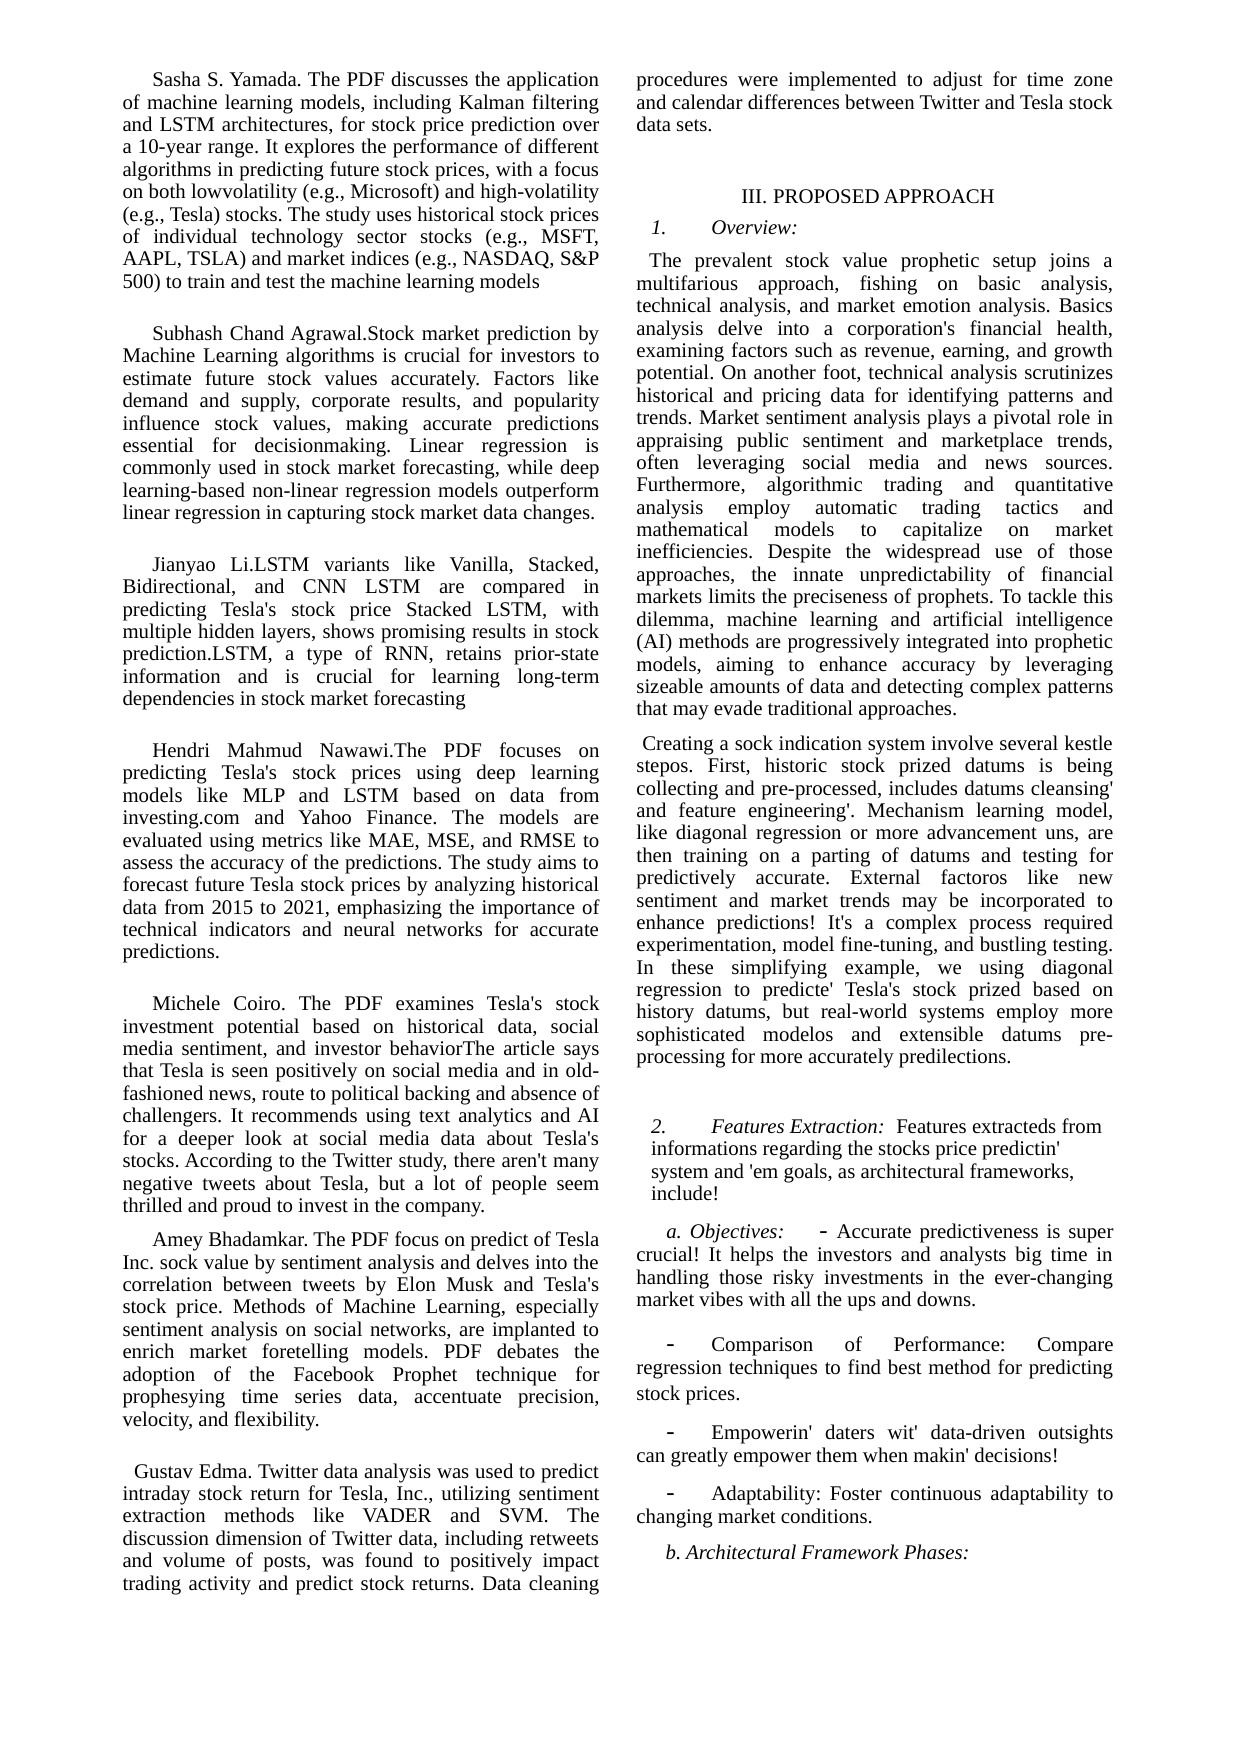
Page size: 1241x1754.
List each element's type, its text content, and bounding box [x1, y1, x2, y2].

text Subhash Chand Agrawal.Stock market prediction by Machine Learning algorithms is crucial for investors to estimate future stock values accurately. Factors like demand and supply, corporate results, and popularity influence stock values, making accurate predictions essential for decisionmaking. Linear regression is commonly used in stock market forecasting, while deep learning-based non-linear regression models outperform linear regression in capturing stock market data changes. [122, 323, 600, 524]
text Gustav Edma. Twitter data analysis was used to predict intraday stock return for Tesla, Inc., utilizing sentiment extraction methods like VADER and SVM. The discussion dimension of Twitter data, including retweets and volume of posts, was found to positively impact trading activity and predict stock returns. Data cleaning procedures were implemented to adjust for time zone and calendar differences between Twitter and Tesla stock data sets. [636, 69, 1114, 136]
text Michele Coiro. The PDF examines Tesla's stock investment potential based on historical data, social media sentiment, and investor behaviorThe article says that Tesla is seen positively on social media and in old-fashioned news, route to political backing and absence of challengers. It recommends using text analytics and AI for a deeper look at social media data about Tesla's stocks. According to the Twitter study, there aren't many negative tweets about Tesla, but a lot of people seem thrilled and proud to invest in the company. [122, 993, 600, 1217]
text Creating a sock indication system involve several kestle stepos. First, historic stock prized datums is being collecting and pre-processed, includes datums cleansing' and feature engineering'. Mechanism learning model, like diagonal regression or more advancement uns, are then training on a parting of datums and testing for predictively accurate. External factoros like new sentiment and market trends may be incorporated to enhance predictions! It's a complex process required experimentation, model fine-tuning, and bustling testing. In these simplifying example, we using diagonal regression to predicte' Tesla's stock prized based on history datums, but real-world systems employ more sophisticated modelos and extensible datums pre-processing for more accurately predilections. [636, 732, 1114, 1068]
text III. PROPOSED APPROACH [661, 184, 1074, 208]
text The prevalent stock value prophetic setup joins a multifarious approach, fishing on basic analysis, technical analysis, and market emotion analysis. Basics analysis delve into a corporation's financial health, examining factors such as revenue, earning, and growth potential. On another foot, technical analysis scrutinizes historical and pricing data for identifying patterns and trends. Market sentiment analysis plays a pivotal role in appraising public sentiment and marketplace trends, often leveraging social media and news sources. Furthermore, algorithmic trading and quantitative analysis employ automatic trading tactics and mathematical models to capitalize on market inefficiencies. Despite the widespread use of those approaches, the innate unpredictability of financial markets limits the preciseness of prophets. To tackle this dilemma, machine learning and artificial intelligence (AI) methods are progressively integrated into prophetic models, aiming to enhance accuracy by leveraging sizeable amounts of data and detecting complex patterns that may evade traditional approaches. [636, 250, 1114, 720]
text Gustav Edma. Twitter data analysis was used to predict intraday stock return for Tesla, Inc., utilizing sentiment extraction methods like VADER and SVM. The discussion dimension of Twitter data, including retweets and volume of posts, was found to positively impact trading activity and predict stock returns. Data cleaning procedures were implemented to adjust for time zone and calendar differences between Twitter and Tesla stock data sets. [122, 1460, 600, 1594]
text Sasha S. Yamada. The PDF discusses the application of machine learning models, including Kalman filtering and LSTM architectures, for stock price prediction over a 10-year range. It explores the performance of different algorithms in predicting future stock prices, with a focus on both lowvolatility (e.g., Microsoft) and high-volatility (e.g., Tesla) stocks. The study uses historical stock prices of individual technology sector stocks (e.g., MSFT, AAPL, TSLA) and market indices (e.g., NASDAQ, S&P 500) to train and test the machine learning models [122, 69, 600, 293]
list Overview: [651, 215, 1116, 239]
list Adaptability: Foster continuous adaptability to changing market conditions. [636, 1479, 1114, 1528]
text Jianyao Li.LSTM variants like Vanilla, Stacked, Bidirectional, and CNN LSTM are compared in predicting Tesla's stock price Stacked LSTM, with multiple hidden layers, shows promising results in stock prediction.LSTM, a type of RNN, retains prior-state information and is crucial for learning long-term dependencies in stock market forecasting [122, 553, 600, 710]
list Features Extraction: Features extracteds from informations regarding the stocks price predictin' system and 'em goals, as architectural frameworks, include! [651, 1116, 1116, 1205]
text b. Architectural Framework Phases: [665, 1540, 1118, 1564]
text Hendri Mahmud Nawawi.The PDF focuses on predicting Tesla's stock prices using deep learning models like MLP and LSTM based on data from investing.com and Yahoo Finance. The models are evaluated using metrics like MAE, MSE, and RMSE to assess the accuracy of the predictions. The study aims to forecast future Tesla stock prices by analyzing historical data from 2015 to 2021, emphasizing the importance of technical indicators and neural networks for accurate predictions. [122, 740, 600, 963]
text a. Objectives: - Accurate predictiveness is super crucial! It helps the investors and analysts big time in handling those risky investments in the ever-changing market vibes with all the ups and downs. [636, 1217, 1114, 1311]
text Amey Bhadamkar. The PDF focus on predict of Tesla Inc. sock value by sentiment analysis and delves into the correlation between tweets by Elon Musk and Tesla's stock price. Methods of Machine Learning, especially sentiment analysis on social networks, are implanted to enrich market foretelling models. PDF debates the adoption of the Facebook Prophet technique for prophesying time series data, accentuate precision, velocity, and flexibility. [122, 1229, 600, 1431]
list Comparison of Performance: Compare regression techniques to find best method for predicting stock prices. [636, 1330, 1114, 1406]
list Empowerin' daters wit' data-driven outsights can greatly empower them when makin' decisions! [636, 1418, 1114, 1467]
